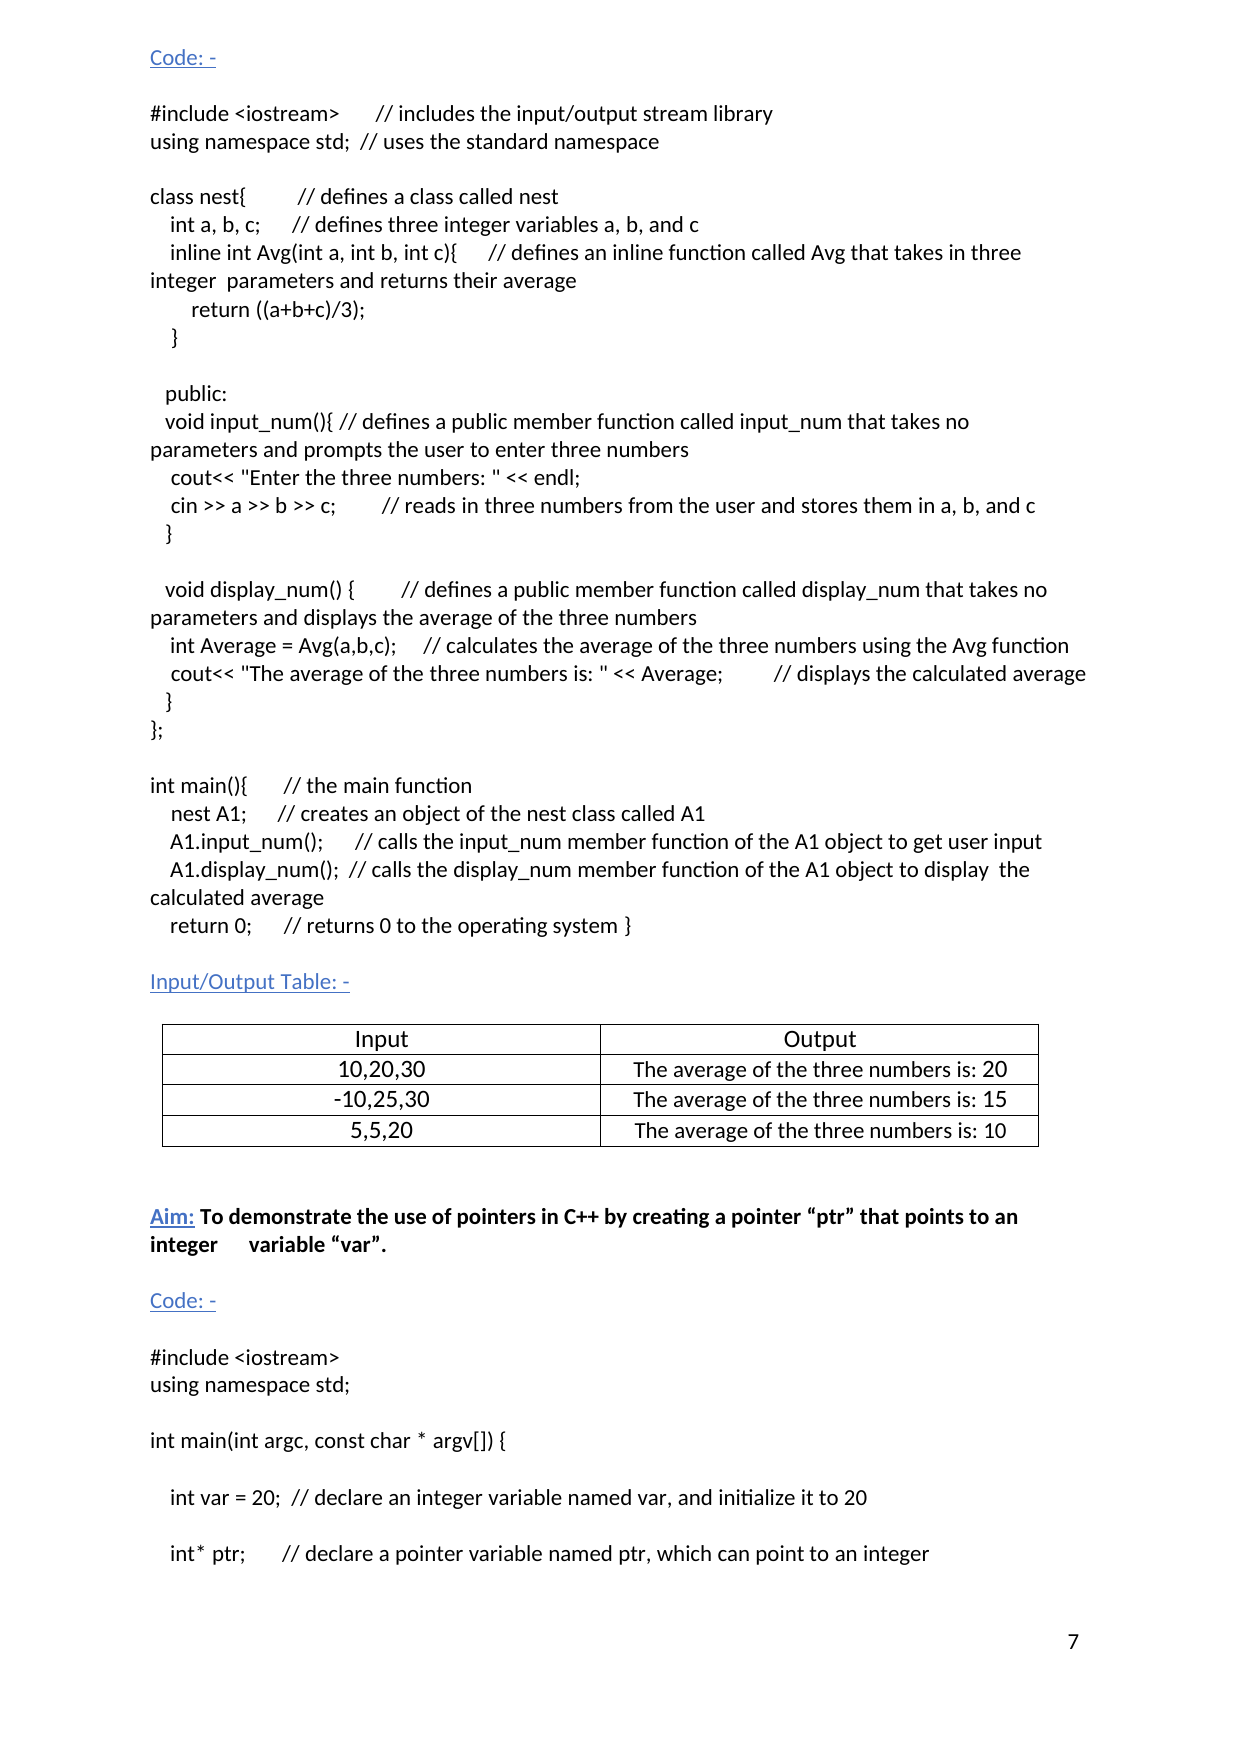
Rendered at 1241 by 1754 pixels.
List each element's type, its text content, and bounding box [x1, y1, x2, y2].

table_cell 5,5,20 [163, 1116, 600, 1146]
text inline int Avg(int a, int b, int c){ // defines an inline function called Avg that takes in three integer parameters and returns their average [150, 238, 1023, 294]
text cin >> a >> b >> c; // reads in three numbers from the user and stores them in a, b, and c [171, 491, 1103, 519]
text public: [165, 379, 1103, 407]
text A1.input_num(); // calls the input_num member function of the A1 object to get user input A1.display_num(); // calls the display_num member function of the A1 object to display the [170, 827, 1044, 883]
text int main(){ // the main function [150, 771, 1103, 799]
table_cell The average of the three numbers is: 10 [601, 1116, 1038, 1146]
table_header Output [601, 1025, 1038, 1054]
table_cell 10,20,30 [163, 1055, 600, 1084]
text } [171, 323, 1103, 351]
text Code: - [150, 43, 1103, 71]
text int Average = Avg(a,b,c); // calculates the average of the three numbers using the Avg function cout<< "The average of the three numbers is: " << Average; // displays the calculated average [170, 631, 1087, 687]
text int var = 20; // declare an integer variable named var, and initialize it to 20 [170, 1483, 1103, 1511]
text }; [150, 715, 1103, 743]
text int* ptr; // declare a pointer variable named ptr, which can point to an integer [170, 1539, 1103, 1567]
text } [165, 519, 1103, 547]
text int main(int argc, const char * argv[]) { [150, 1427, 1103, 1455]
text } [165, 687, 1103, 715]
table_cell The average of the three numbers is: 15 [601, 1085, 1038, 1115]
subtitle Aim: To demonstrate the use of pointers in C++ by creating a pointer “ptr” that points to an integer variable “var”. [150, 1202, 1019, 1258]
table_cell -10,25,30 [163, 1085, 600, 1115]
table_cell The average of the three numbers is: 20 [601, 1055, 1038, 1084]
text nest A1; // creates an object of the nest class called A1 [171, 799, 1103, 827]
text cout<< "Enter the three numbers: " << endl; [171, 463, 1103, 491]
text void input_num(){ // defines a public member function called input_num that takes no parameters and prompts the user to enter three numbers [150, 407, 1009, 463]
text Code: - [150, 1286, 1103, 1314]
text void display_num() { // defines a public member function called display_num that takes no parameters and displays the average of the three numbers [150, 575, 1049, 631]
text #include <iostream> // includes the input/output stream library using namespace std; // uses the standard namespace [150, 99, 774, 155]
table_header Input [163, 1025, 600, 1054]
text int a, b, c; // defines three integer variables a, b, and c [170, 211, 1103, 238]
text return 0; // returns 0 to the operating system } Input/Output Table: - [150, 911, 638, 995]
text return ((a+b+c)/3); [191, 295, 1103, 323]
text calculated average [150, 883, 1103, 911]
text #include <iostream> using namespace std; [150, 1343, 351, 1399]
text class nest{ // defines a class called nest [150, 182, 1103, 210]
